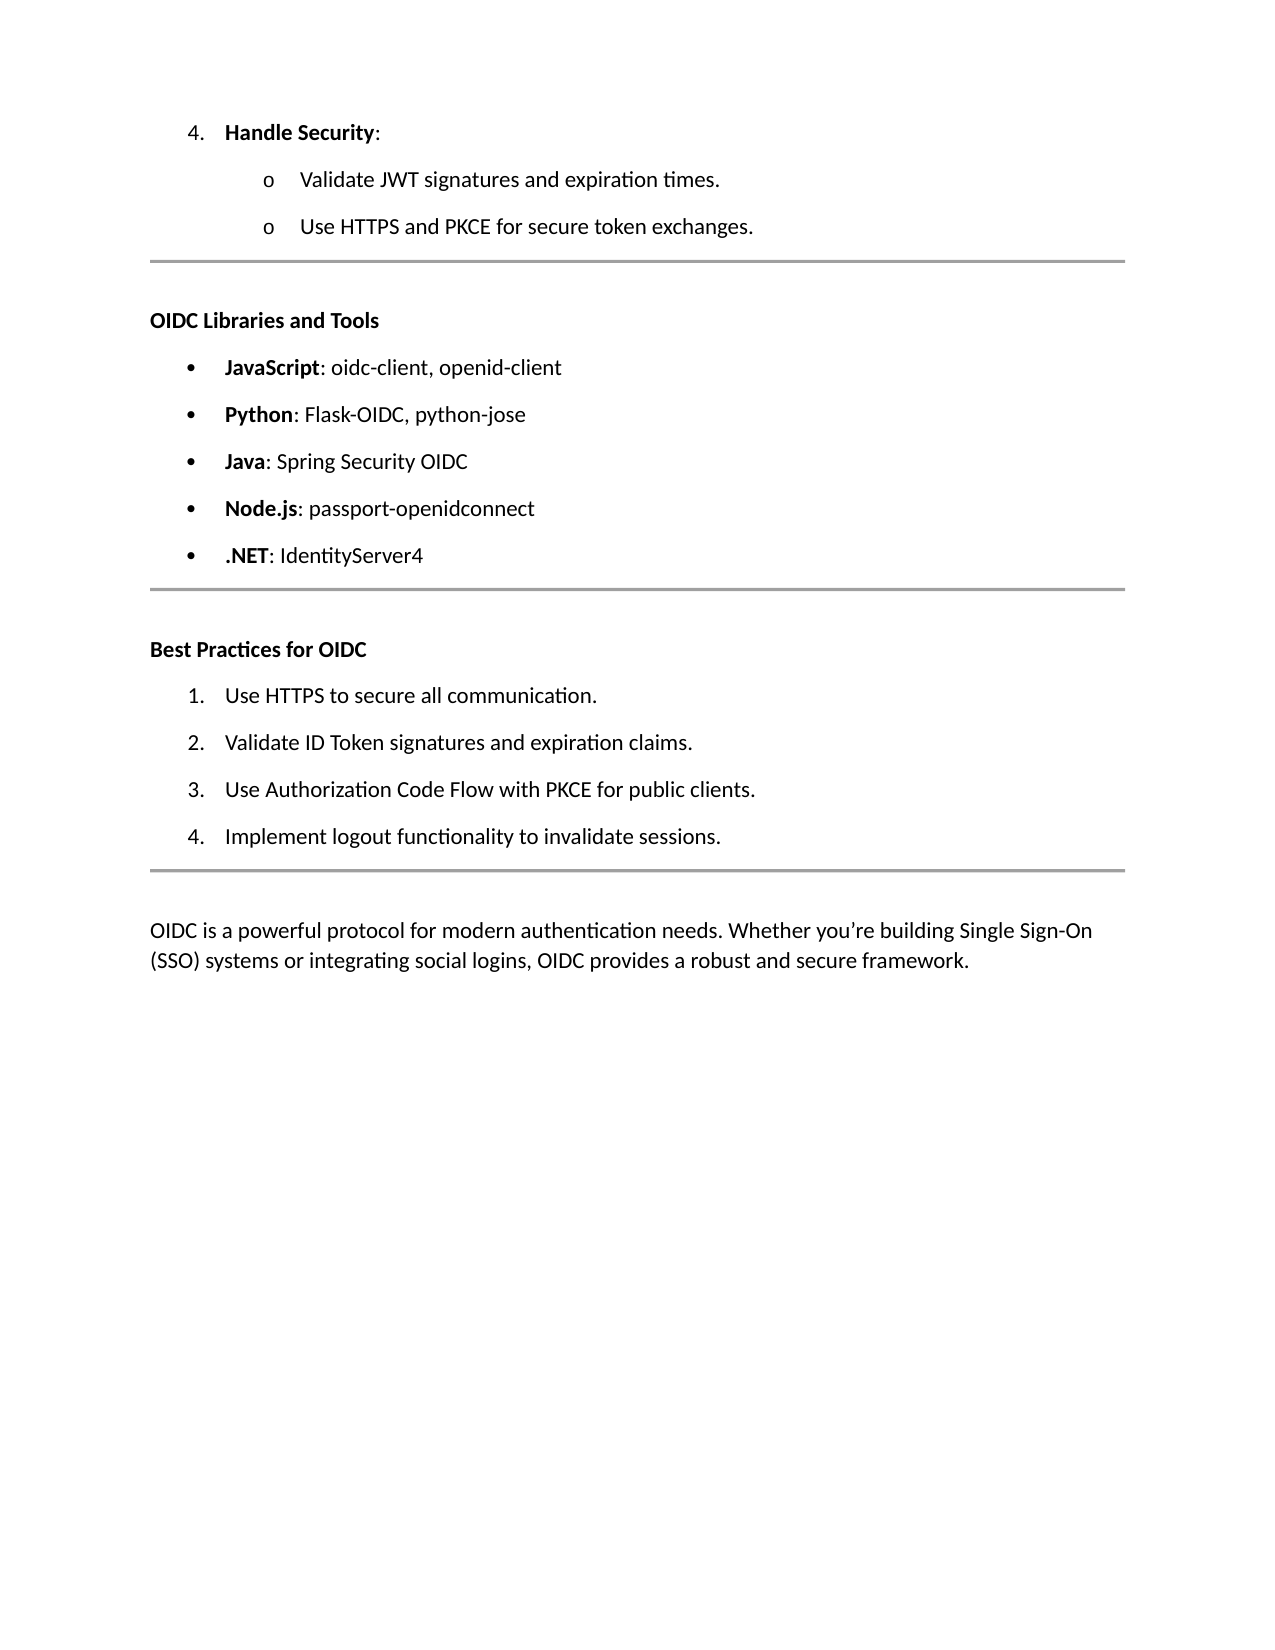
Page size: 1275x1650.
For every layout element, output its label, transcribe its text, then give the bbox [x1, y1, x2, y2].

text OIDC Libraries and Tools [150, 307, 1125, 335]
list Handle Security: [187, 118, 1125, 146]
list Implement logout functionality to invalidate sessions. [187, 822, 1125, 850]
list Node.js: passport-openidconnect [187, 494, 1125, 522]
text OIDC is a powerful protocol for modern authentication needs. Whether you’re building Single Sign-On (SSO) systems or integrating social logins, OIDC provides a robust and secure framework. [150, 916, 1125, 974]
list Use HTTPS to secure all communication. [187, 682, 1125, 710]
list .NET: IdentityServer4 [187, 541, 1125, 569]
list Validate JWT signatures and expiration times. [262, 165, 1125, 193]
list Python: Flask-OIDC, python-jose [187, 400, 1125, 428]
list Use HTTPS and PKCE for secure token exchanges. [262, 212, 1125, 241]
text Best Practices for OIDC [150, 635, 1125, 663]
list JavaScript: oidc-client, openid-client [187, 353, 1125, 382]
list Java: Spring Security OIDC [187, 447, 1125, 475]
list Use Authorization Code Flow with PKCE for public clients. [187, 775, 1125, 803]
list Validate ID Token signatures and expiration claims. [187, 728, 1125, 757]
